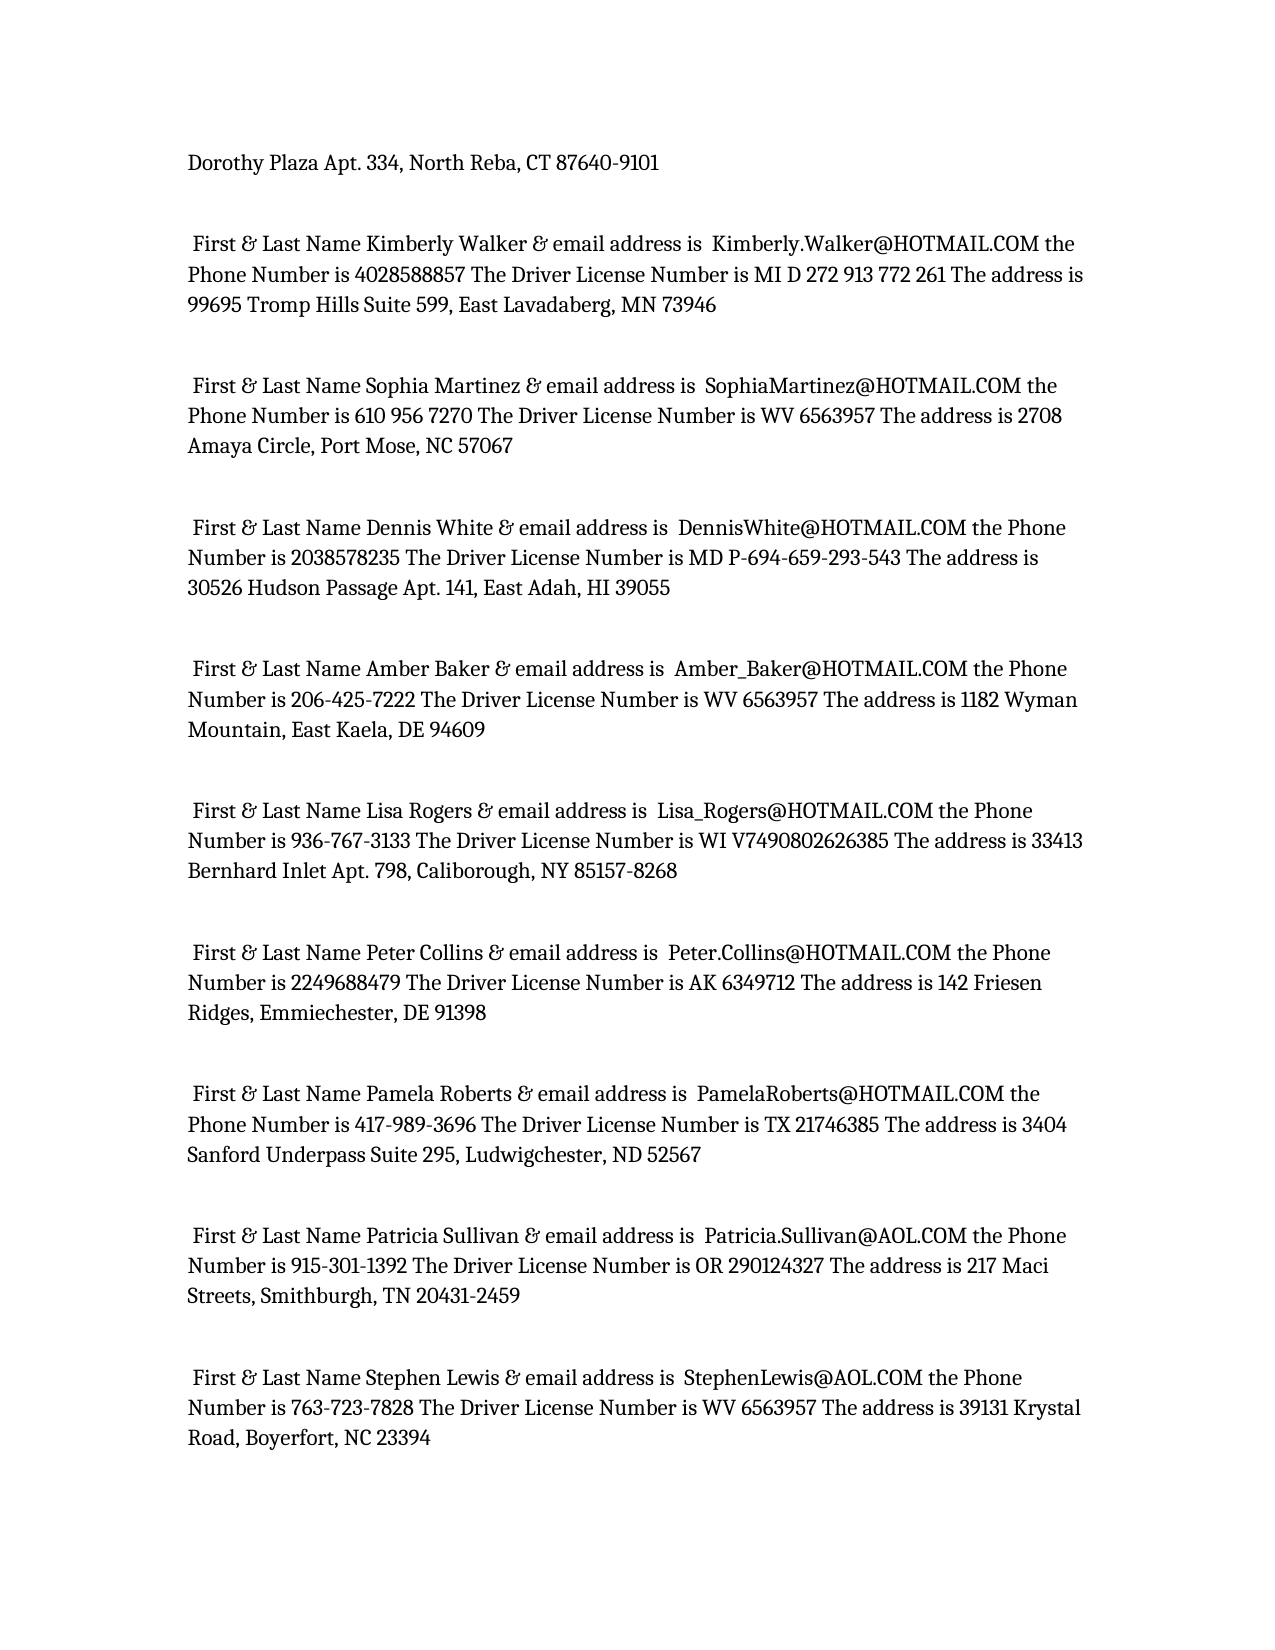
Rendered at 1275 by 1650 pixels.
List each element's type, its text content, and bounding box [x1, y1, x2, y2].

text First & Last Name Patricia Sullivan & email address is Patricia.Sullivan@AOL.COM the Phone Number is 915-301-1392 The Driver License Number is OR 290124327 The address is 217 Maci Streets, Smithburgh, TN 20431-2459 [187, 1223, 1087, 1340]
text First & Last Name Dennis White & email address is DennisWhite@HOTMAIL.COM the Phone Number is 2038578235 The Driver License Number is MD P-694-659-293-543 The address is 30526 Hudson Passage Apt. 141, East Adah, HI 39055 [187, 514, 1087, 632]
text First & Last Name Lisa Rogers & email address is Lisa_Rogers@HOTMAIL.COM the Phone Number is 936-767-3133 The Driver License Number is WI V7490802626385 The address is 33413 Bernhard Inlet Apt. 798, Caliborough, NY 85157-8268 [187, 798, 1087, 915]
text First & Last Name Pamela Roberts & email address is PamelaRoberts@HOTMAIL.COM the Phone Number is 417-989-3696 The Driver License Number is TX 21746385 The address is 3404 Sanford Underpass Suite 295, Ludwigchester, ND 52567 [187, 1081, 1087, 1198]
text First & Last Name Stephen Lewis & email address is StephenLewis@AOL.COM the Phone Number is 763-723-7828 The Driver License Number is WV 6563957 The address is 39131 Krystal Road, Boyerfort, NC 23394 [187, 1364, 1087, 1482]
text First & Last Name Peter Collins & email address is Peter.Collins@HOTMAIL.COM the Phone Number is 2249688479 The Driver License Number is AK 6349712 The address is 142 Friesen Ridges, Emmiechester, DE 91398 [187, 939, 1087, 1057]
text First & Last Name Kimberly Walker & email address is Kimberly.Walker@HOTMAIL.COM the Phone Number is 4028588857 The Driver License Number is MI D 272 913 772 261 The address is 99695 Tromp Hills Suite 599, East Lavadaberg, MN 73946 [187, 231, 1087, 348]
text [187, 150, 1087, 207]
text First & Last Name Amber Baker & email address is Amber_Baker@HOTMAIL.COM the Phone Number is 206-425-7222 The Driver License Number is WV 6563957 The address is 1182 Wyman Mountain, East Kaela, DE 94609 [187, 656, 1087, 773]
text First & Last Name Sophia Martinez & email address is SophiaMartinez@HOTMAIL.COM the Phone Number is 610 956 7270 The Driver License Number is WV 6563957 The address is 2708 Amaya Circle, Port Mose, NC 57067 [187, 373, 1087, 490]
